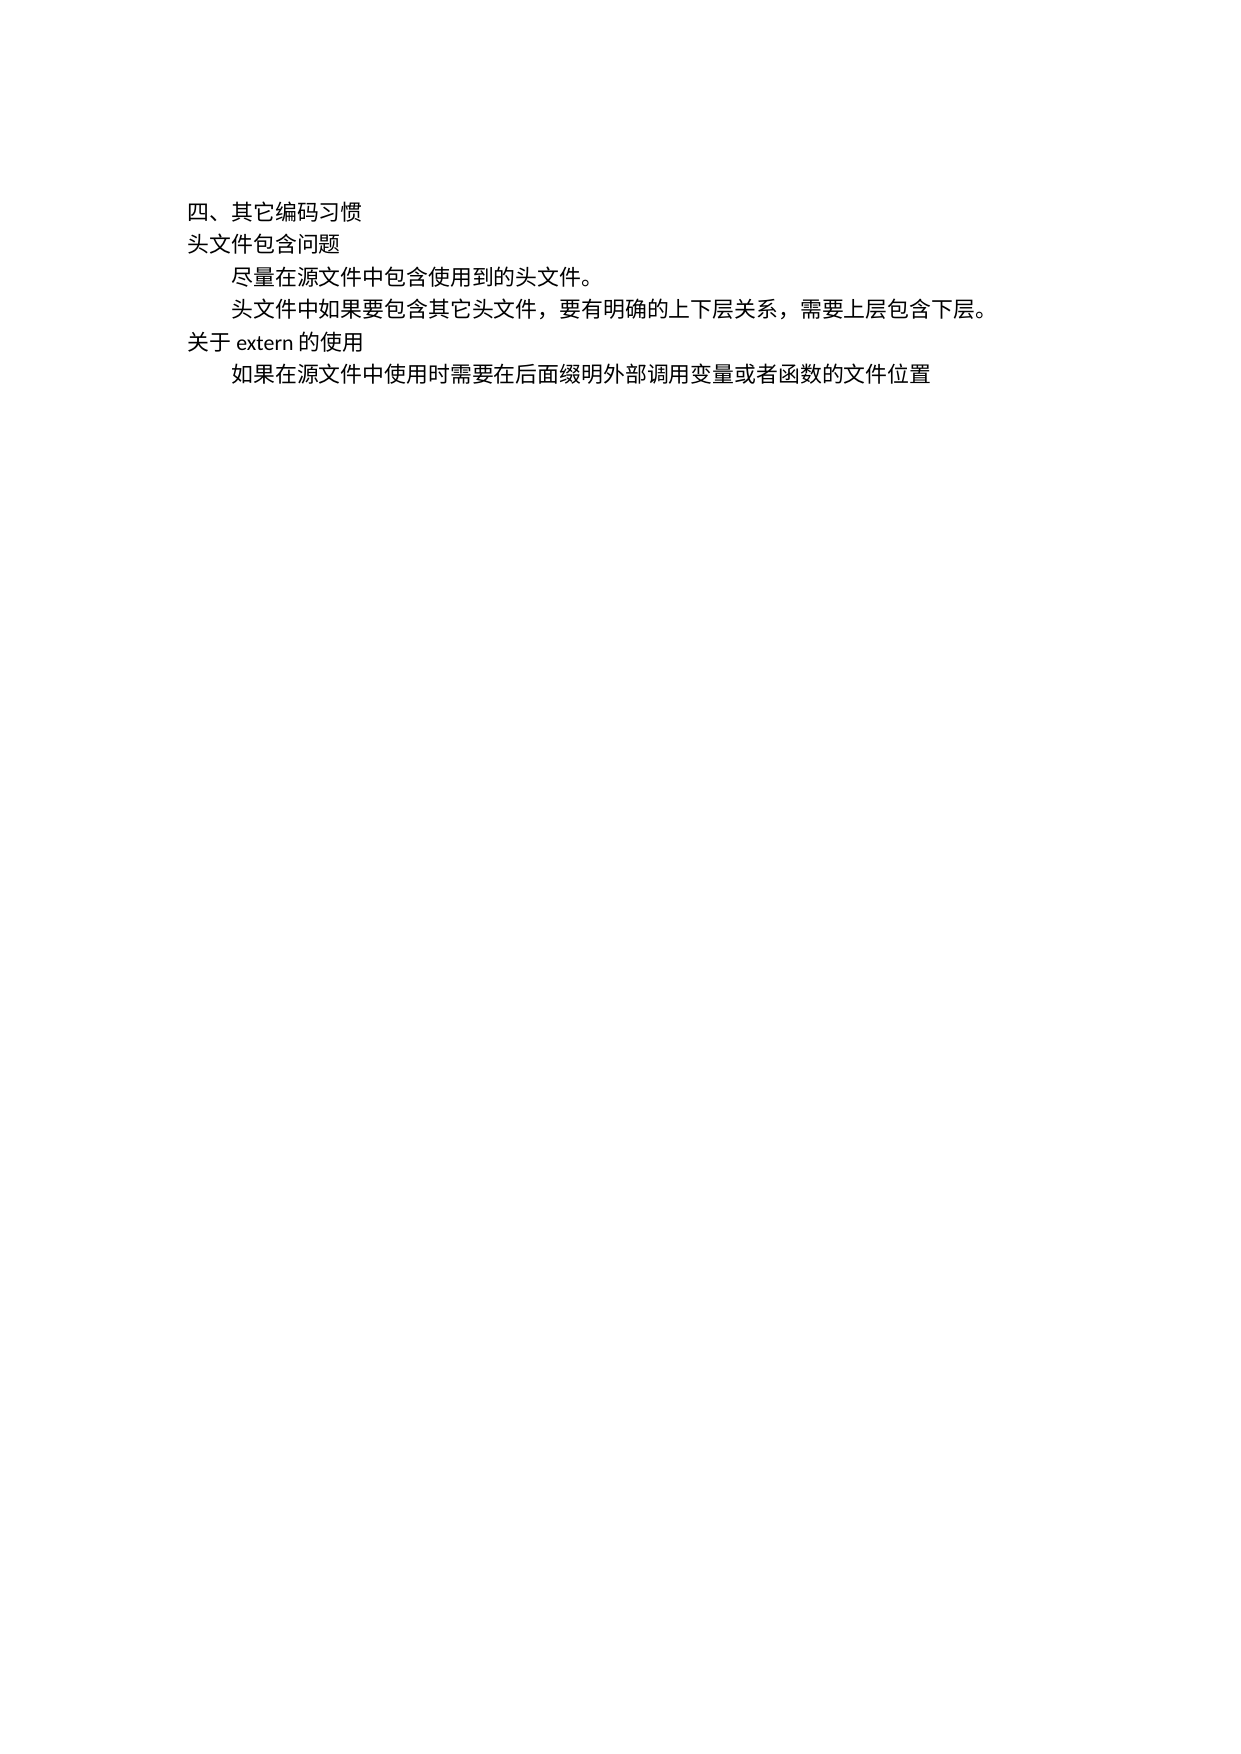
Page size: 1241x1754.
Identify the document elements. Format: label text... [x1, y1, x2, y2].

text 尽量在源文件中包含使用到的头文件。 [187, 259, 1053, 292]
text 头文件中如果要包含其它头文件，要有明确的上下层关系，需要上层包含下层。 [187, 292, 1053, 324]
text 关于 extern 的使用 [187, 324, 1053, 357]
text 如果在源文件中使用时需要在后面缀明外部调用变量或者函数的文件位置 [187, 357, 1053, 389]
text 头文件包含问题 [187, 227, 1053, 259]
list 其它编码习惯 [187, 194, 1053, 227]
